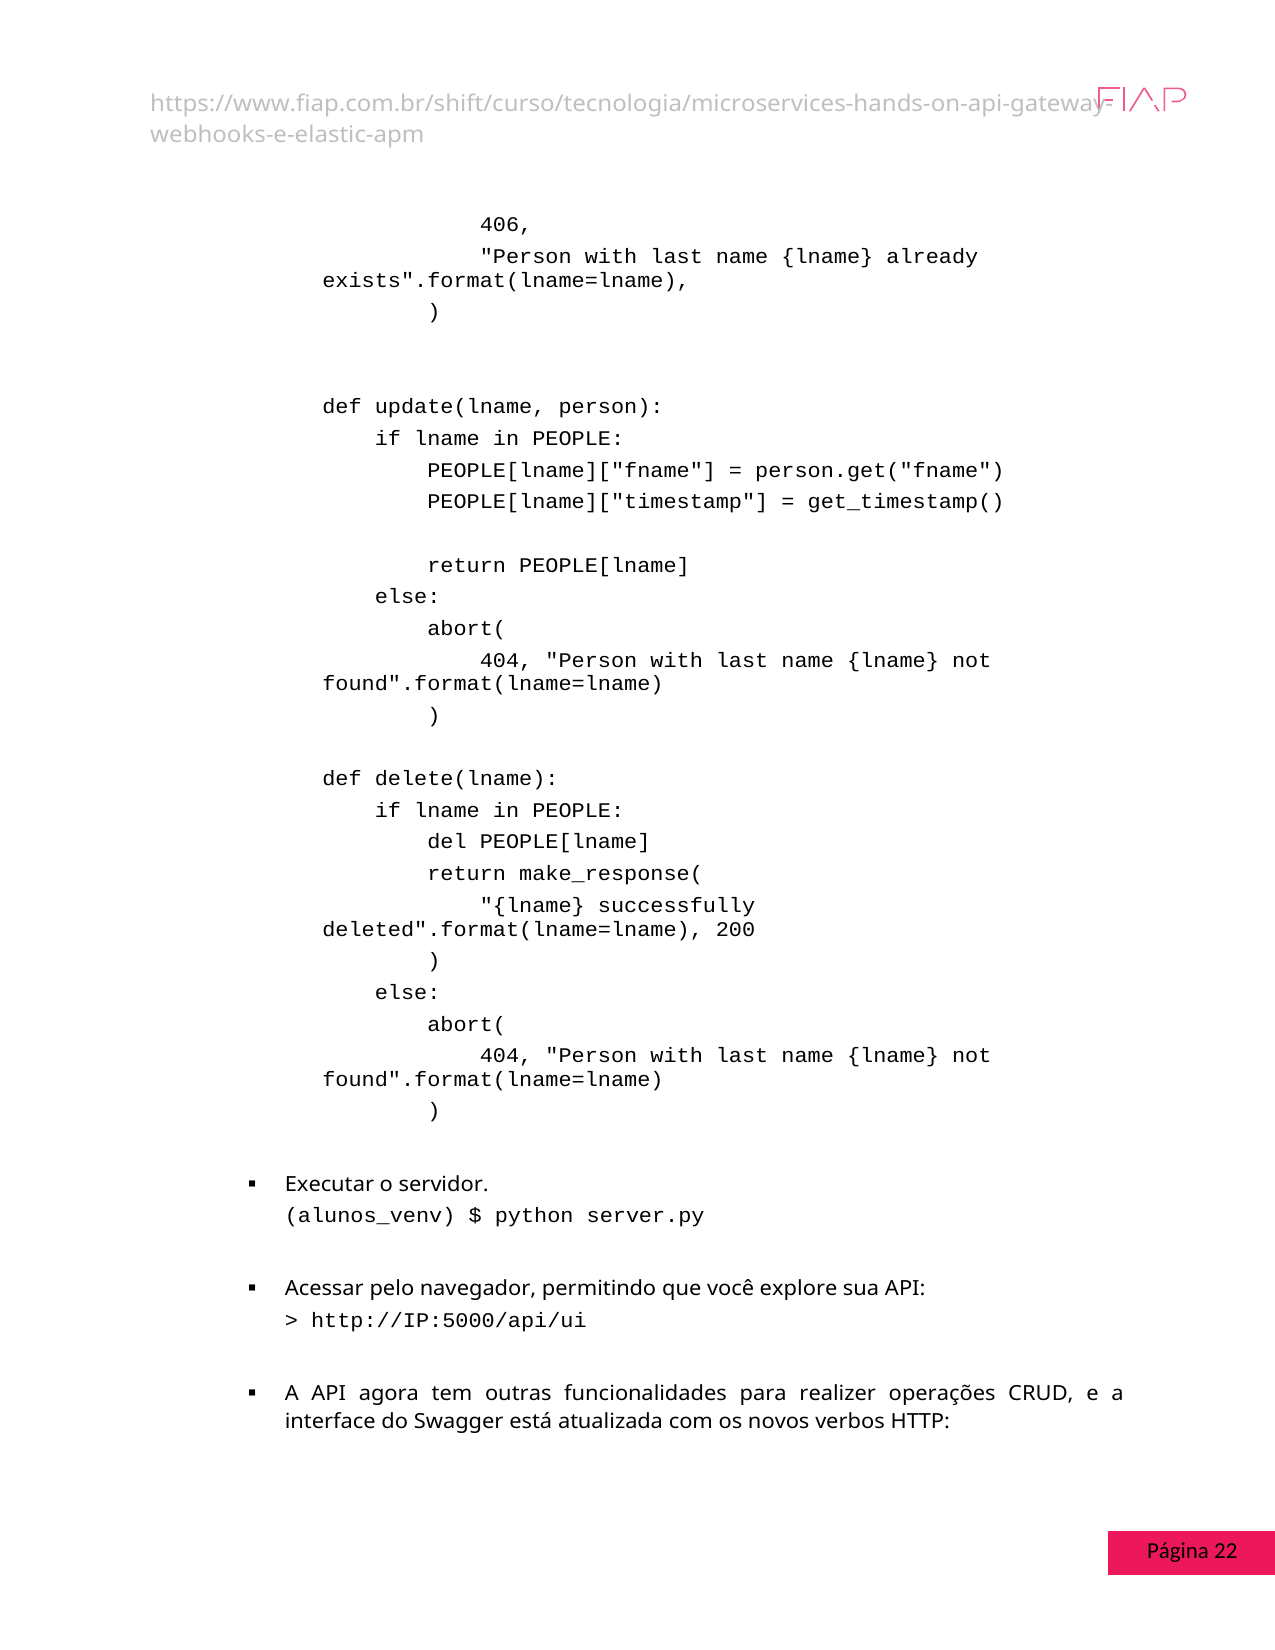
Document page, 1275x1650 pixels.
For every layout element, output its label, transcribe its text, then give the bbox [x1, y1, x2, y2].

text > http://IP:5000/api/ui [284, 1310, 1125, 1333]
text 406, [322, 214, 1125, 238]
text ) [322, 301, 1125, 325]
text PEOPLE[lname]["fname"] = person.get("fname") [322, 459, 1125, 483]
text del PEOPLE[lname] [322, 832, 1125, 855]
text (alunos_venv) $ python server.py [284, 1205, 1125, 1229]
text else: [322, 586, 1125, 610]
text def update(lname, person): [322, 396, 1125, 420]
text ) [322, 1101, 1125, 1124]
text 404, "Person with last name {lname} not found".format(lname=lname) [322, 649, 1125, 697]
text def delete(lname): [322, 768, 1125, 792]
text if lname in PEOPLE: [322, 428, 1125, 452]
list Executar o servidor. [247, 1169, 1125, 1197]
list A API agora tem outras funcionalidades para realizer operações CRUD, e a interface do Swagger está atualizada com os novos verbos HTTP: [247, 1378, 1125, 1435]
text abort( [322, 1013, 1125, 1037]
text return make_response( [322, 863, 1125, 887]
text 404, "Person with last name {lname} not found".format(lname=lname) [322, 1045, 1125, 1092]
text abort( [322, 618, 1125, 642]
text ) [322, 705, 1125, 728]
text return PEOPLE[lname] [322, 554, 1125, 578]
text if lname in PEOPLE: [322, 800, 1125, 823]
text ) [322, 950, 1125, 974]
text else: [322, 982, 1125, 1006]
text "Person with last name {lname} already exists".format(lname=lname), [322, 246, 1125, 293]
text "{lname} successfully deleted".format(lname=lname), 200 [322, 895, 1125, 942]
text PEOPLE[lname]["timestamp"] = get_timestamp() [322, 491, 1125, 515]
list Acessar pelo navegador, permitindo que você explore sua API: [247, 1273, 1125, 1302]
